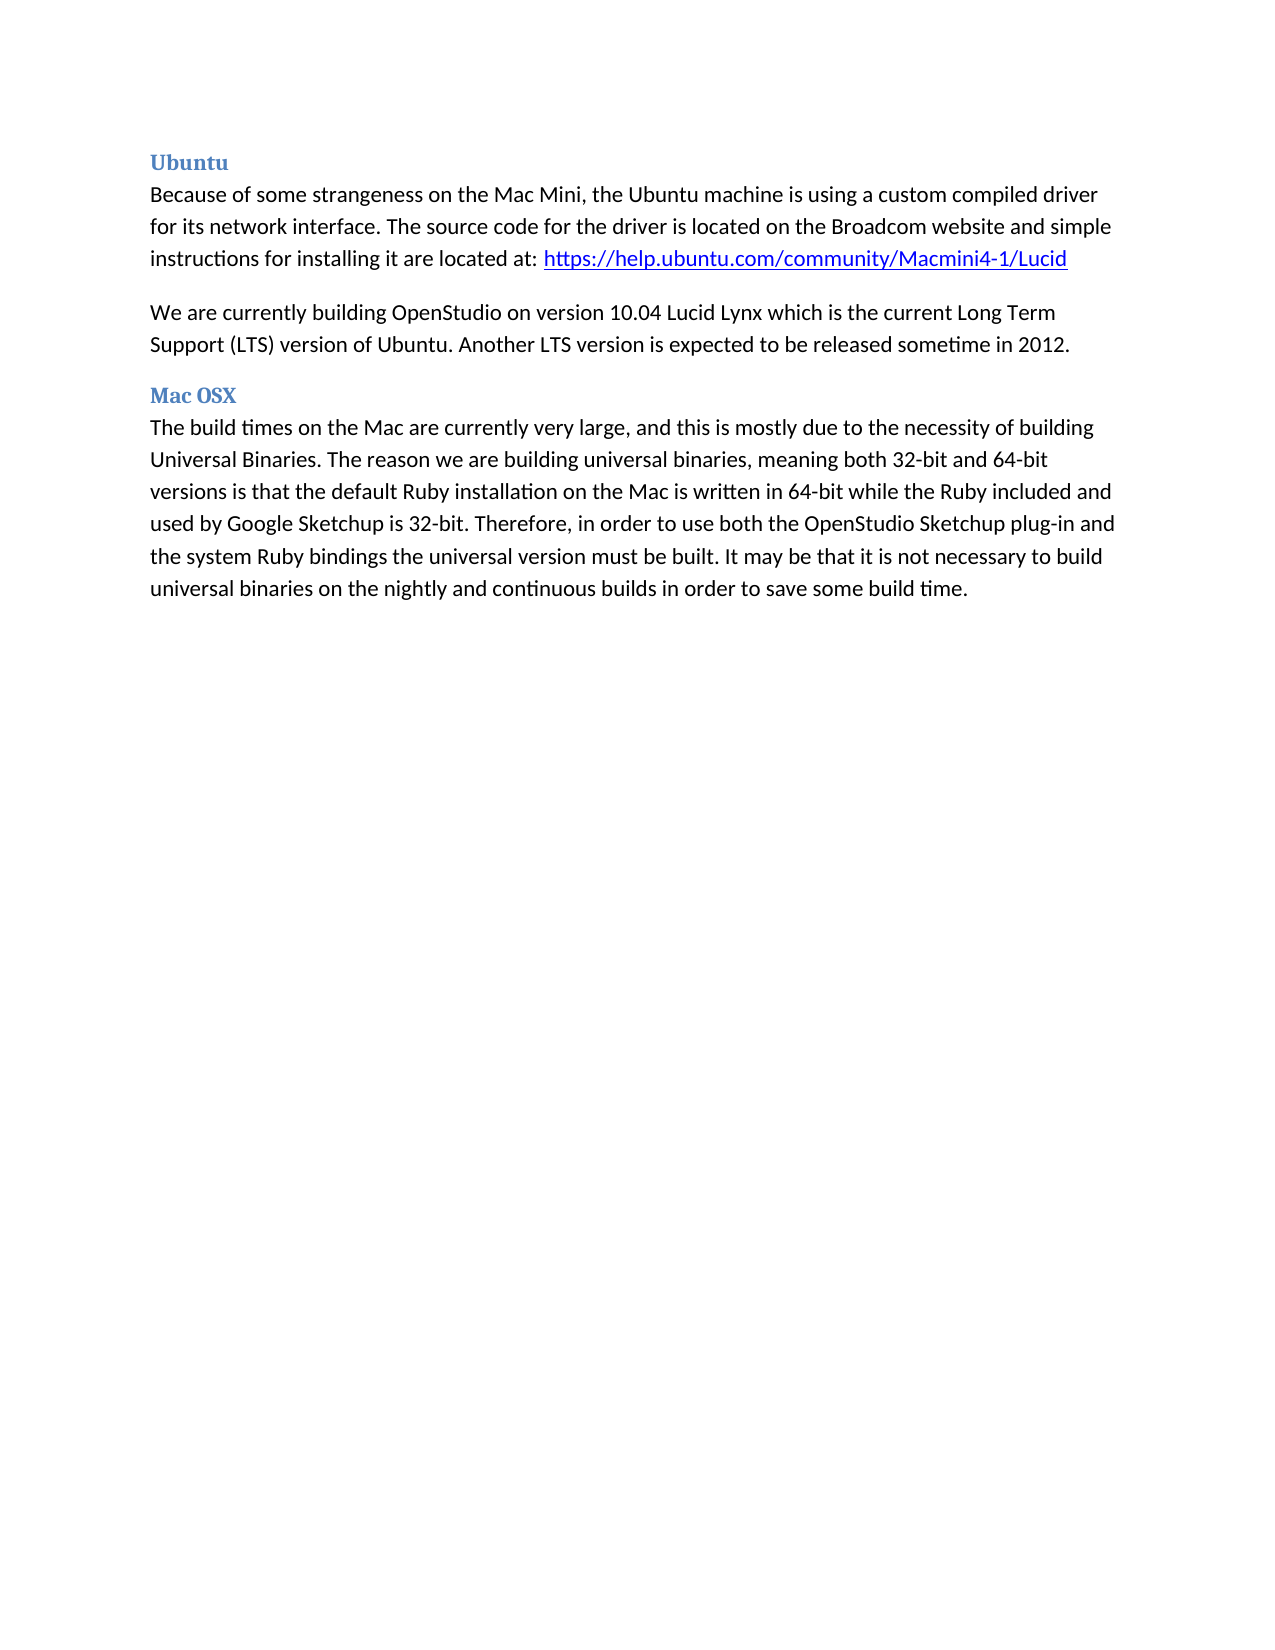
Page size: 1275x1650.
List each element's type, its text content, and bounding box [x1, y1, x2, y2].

text Because of some strangeness on the Mac Mini, the Ubuntu machine is using a custom compiled driver for its network interface. The source code for the driver is located on the Broadcom website and simple instructions for installing it are located at: https://help.ubuntu.com/community/Macmini4-1/Lucid [150, 180, 1125, 273]
text We are currently building OpenStudio on version 10.04 Lucid Lynx which is the current Long Term Support (LTS) version of Ubuntu. Another LTS version is expected to be released sometime in 2012. [150, 298, 1125, 358]
subtitle Mac OSX [150, 383, 1125, 409]
subtitle Ubuntu [150, 150, 1125, 176]
text The build times on the Mac are currently very large, and this is mostly due to the necessity of building Universal Binaries. The reason we are building universal binaries, meaning both 32-bit and 64-bit versions is that the default Ruby installation on the Mac is written in 64-bit while the Ruby included and used by Google Sketchup is 32-bit. Therefore, in order to use both the OpenStudio Sketchup plug-in and the system Ruby bindings the universal version must be built. It may be that it is not necessary to build universal binaries on the nightly and continuous builds in order to save some build time. [150, 413, 1125, 602]
